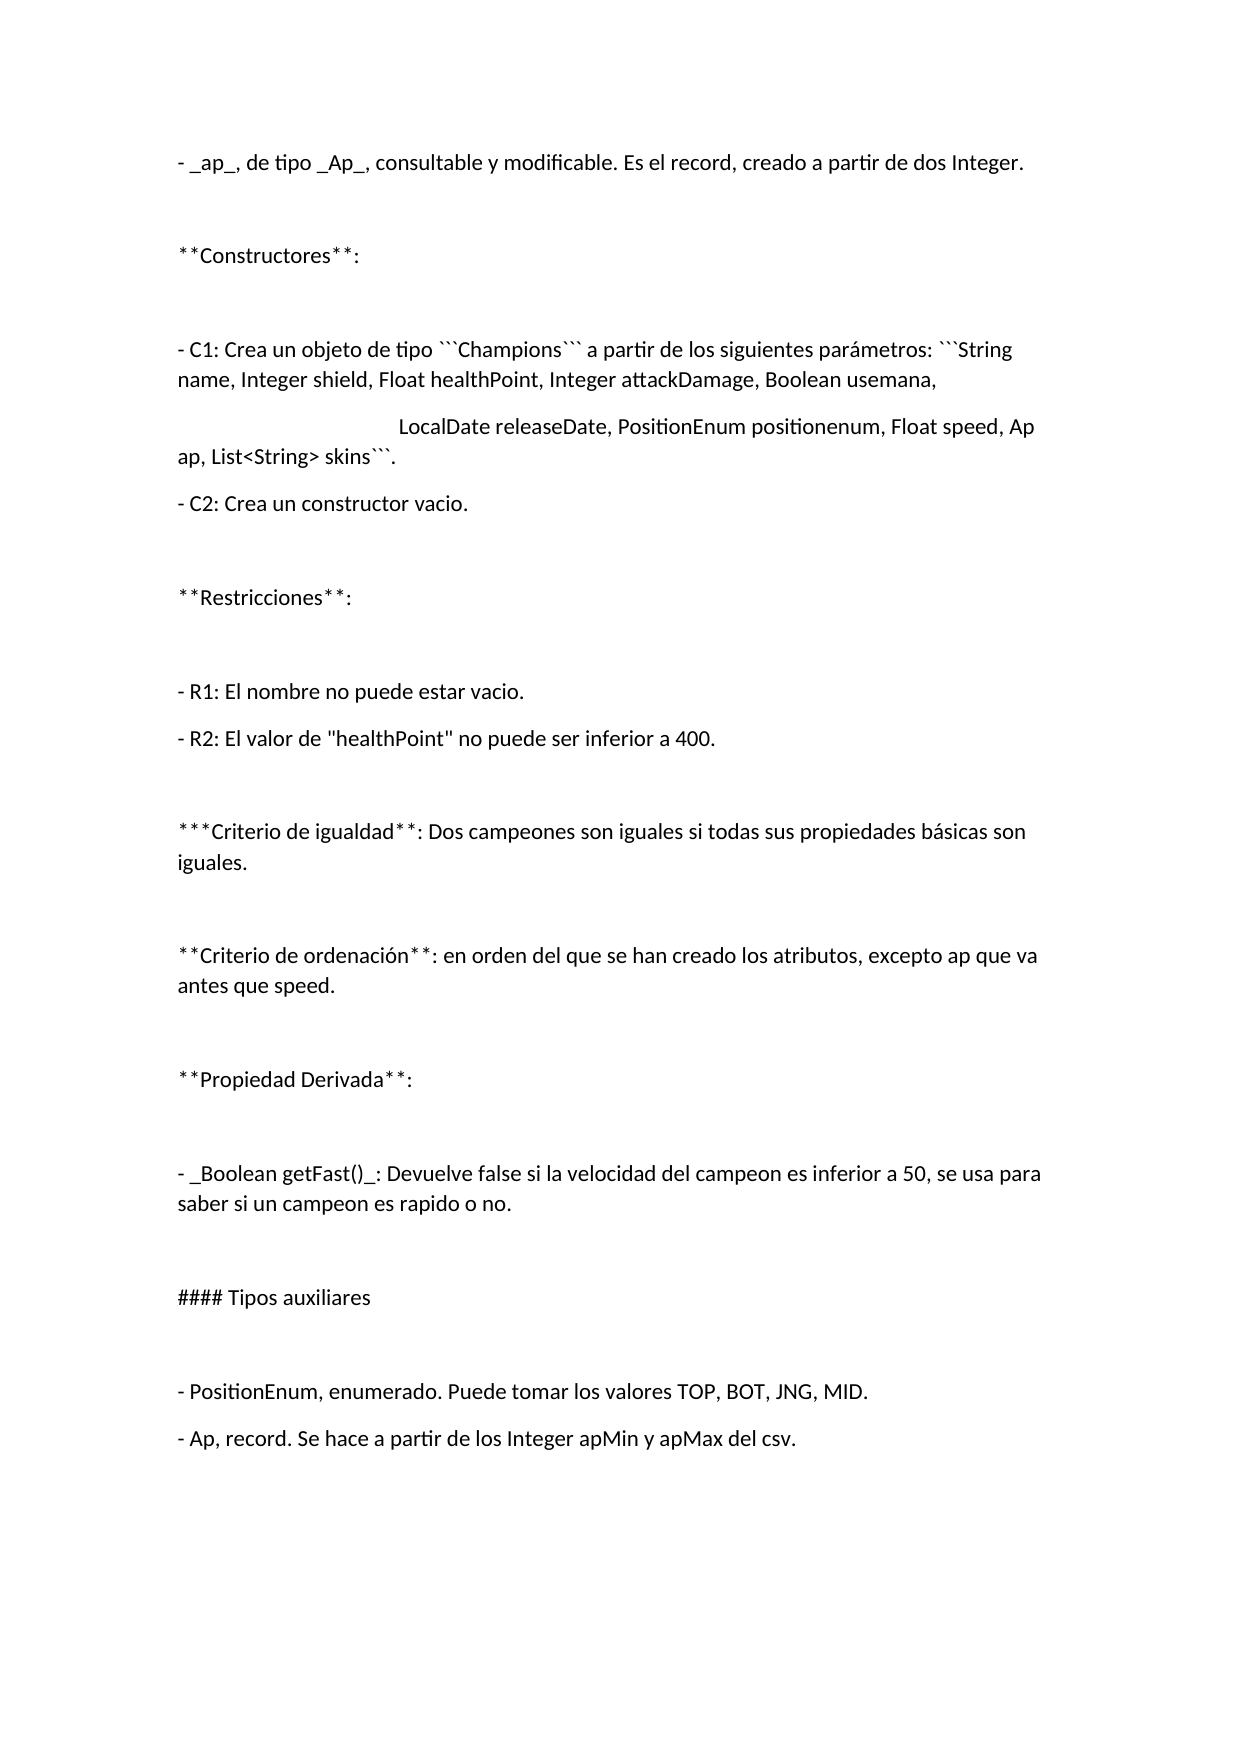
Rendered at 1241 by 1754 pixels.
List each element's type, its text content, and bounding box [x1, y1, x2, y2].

text **Restricciones**: [177, 583, 1063, 611]
text - C1: Crea un objeto de tipo ```Champions``` a partir de los siguientes parámetros: ```String name, Integer shield, Float healthPoint, Integer attackDamage, Boolean usemana, [177, 335, 1063, 393]
text - Ap, record. Se hace a partir de los Integer apMin y apMax del csv. [177, 1424, 1063, 1452]
text LocalDate releaseDate, PositionEnum positionenum, Float speed, Ap ap, List<String> skins```. [177, 412, 1063, 470]
text ***Criterio de igualdad**: Dos campeones son iguales si todas sus propiedades básicas son iguales. [177, 817, 1063, 876]
text - PositionEnum, enumerado. Puede tomar los valores TOP, BOT, JNG, MID. [177, 1377, 1063, 1405]
text - _Boolean getFast()_: Devuelve false si la velocidad del campeon es inferior a 50, se usa para saber si un campeon es rapido o no. [177, 1159, 1063, 1217]
text - _ap_, de tipo _Ap_, consultable y modificable. Es el record, creado a partir de dos Integer. [177, 148, 1063, 176]
text #### Tipos auxiliares [177, 1283, 1063, 1311]
text **Criterio de ordenación**: en orden del que se han creado los atributos, excepto ap que va antes que speed. [177, 941, 1063, 999]
text - C2: Crea un constructor vacio. [177, 489, 1063, 517]
text - R2: El valor de "healthPoint" no puede ser inferior a 400. [177, 724, 1063, 752]
text **Constructores**: [177, 241, 1063, 269]
text - R1: El nombre no puede estar vacio. [177, 677, 1063, 705]
text **Propiedad Derivada**: [177, 1065, 1063, 1093]
